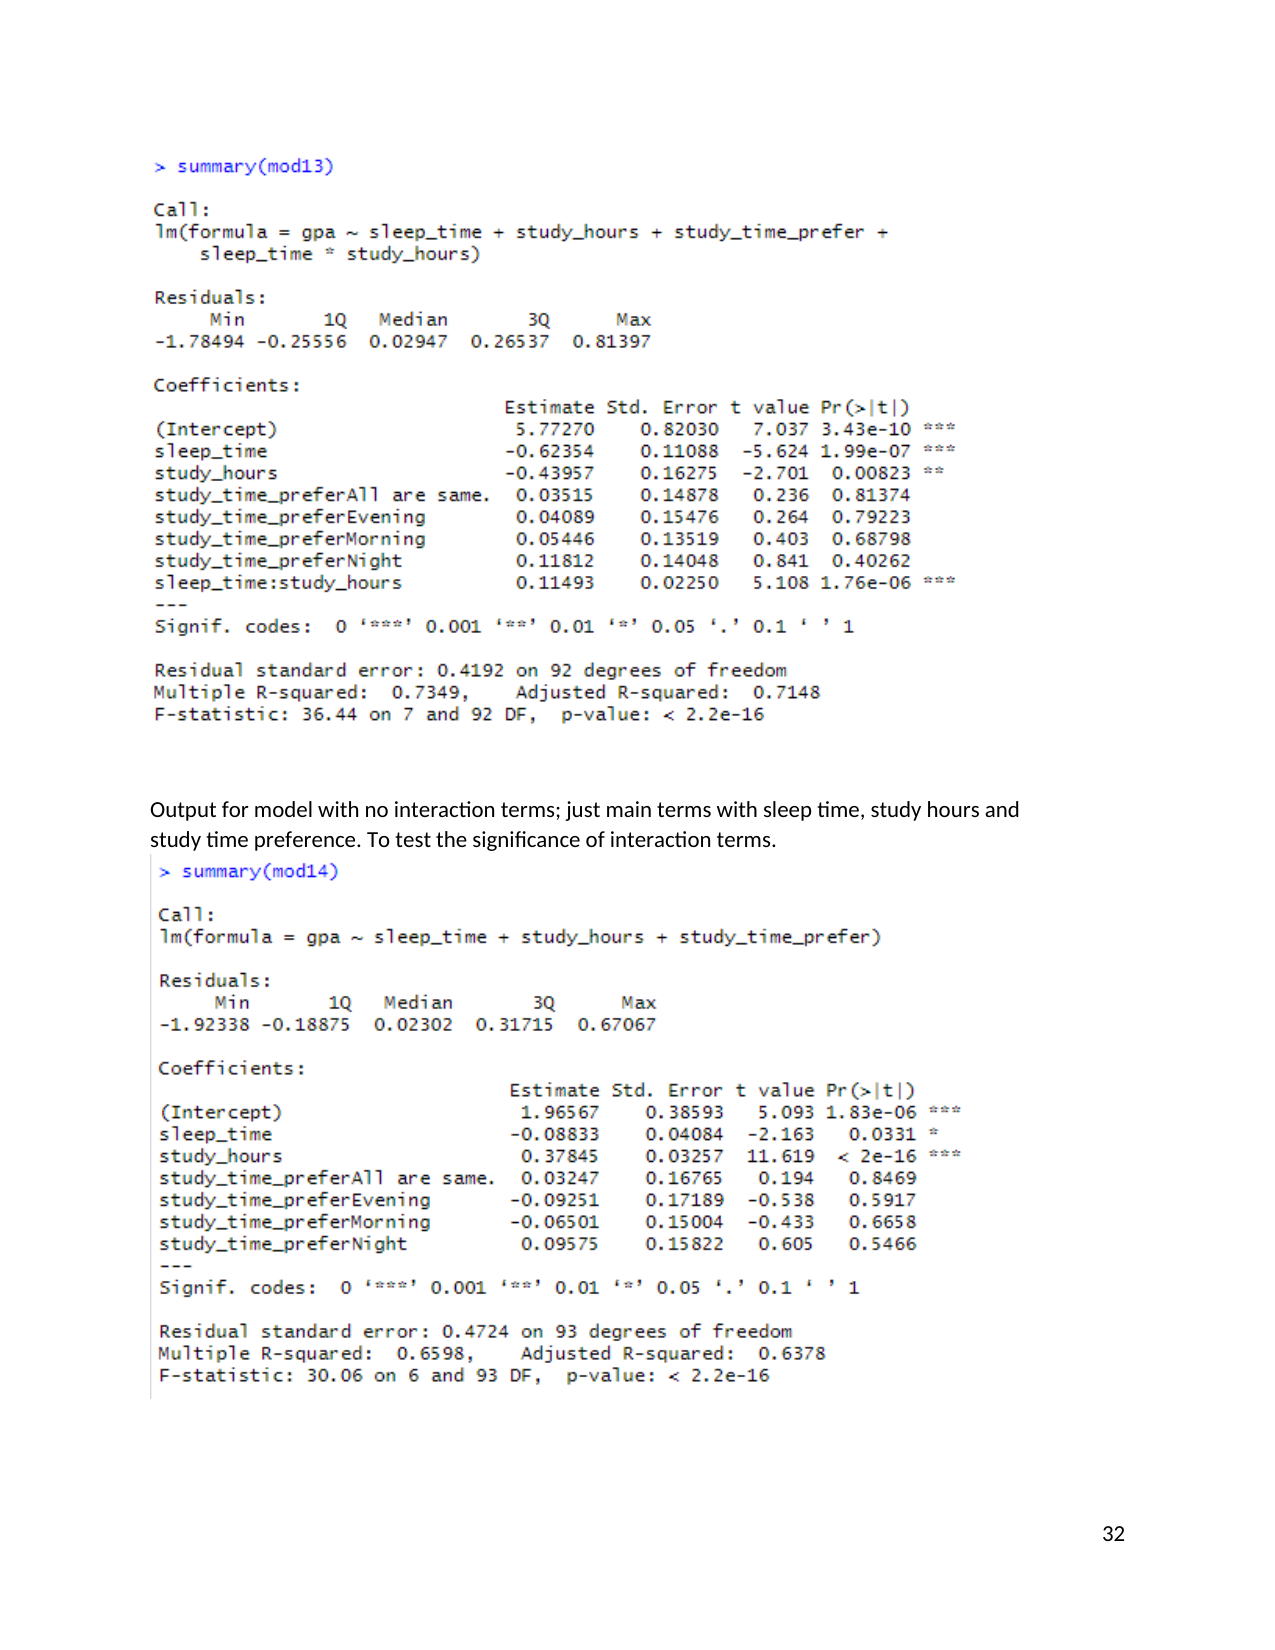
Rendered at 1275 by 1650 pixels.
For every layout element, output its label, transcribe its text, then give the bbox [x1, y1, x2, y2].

picture [150, 854, 976, 1399]
picture [150, 150, 983, 741]
